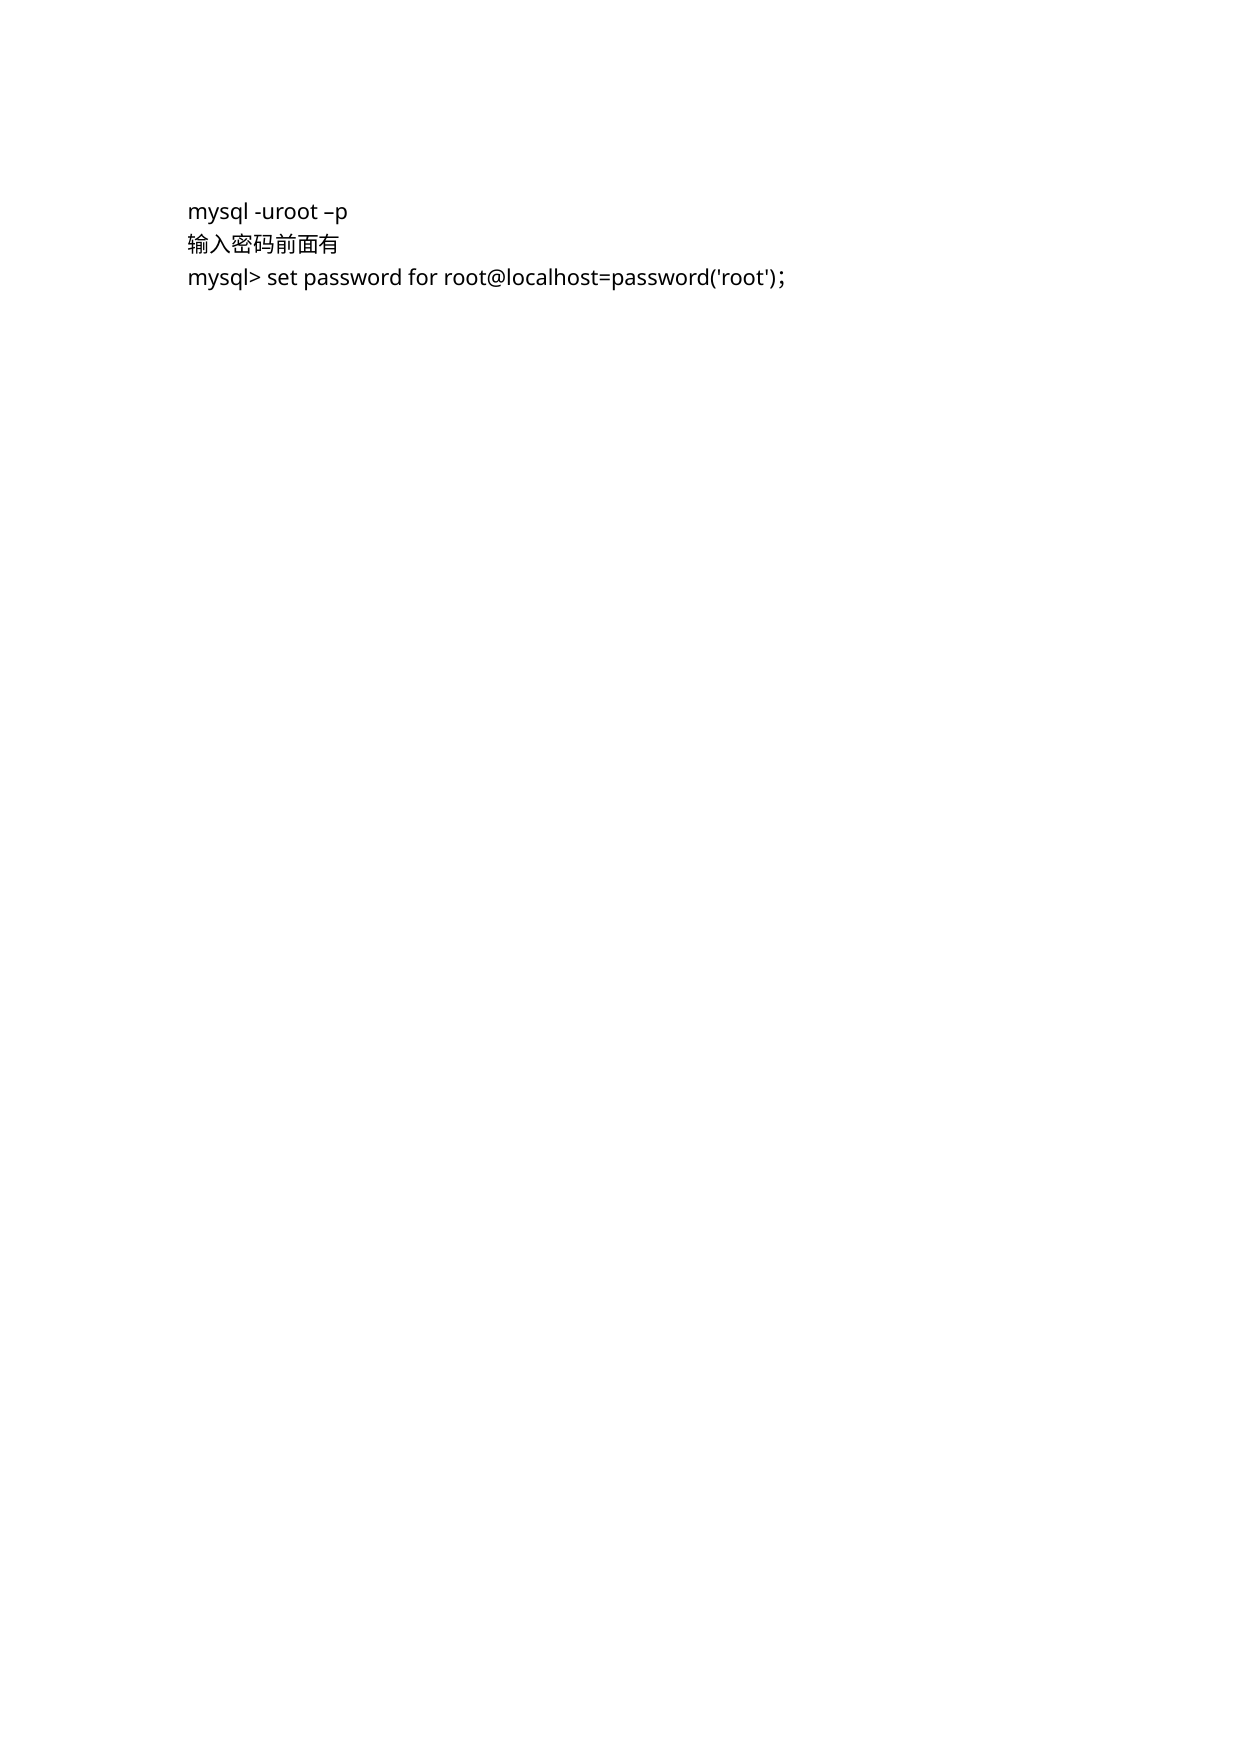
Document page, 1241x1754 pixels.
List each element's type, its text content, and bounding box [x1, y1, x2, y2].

text mysql -uroot –p [187, 194, 1053, 227]
text mysql> set password for root@localhost=password('root')； [187, 259, 1053, 292]
text 输入密码前面有 [187, 227, 1053, 259]
